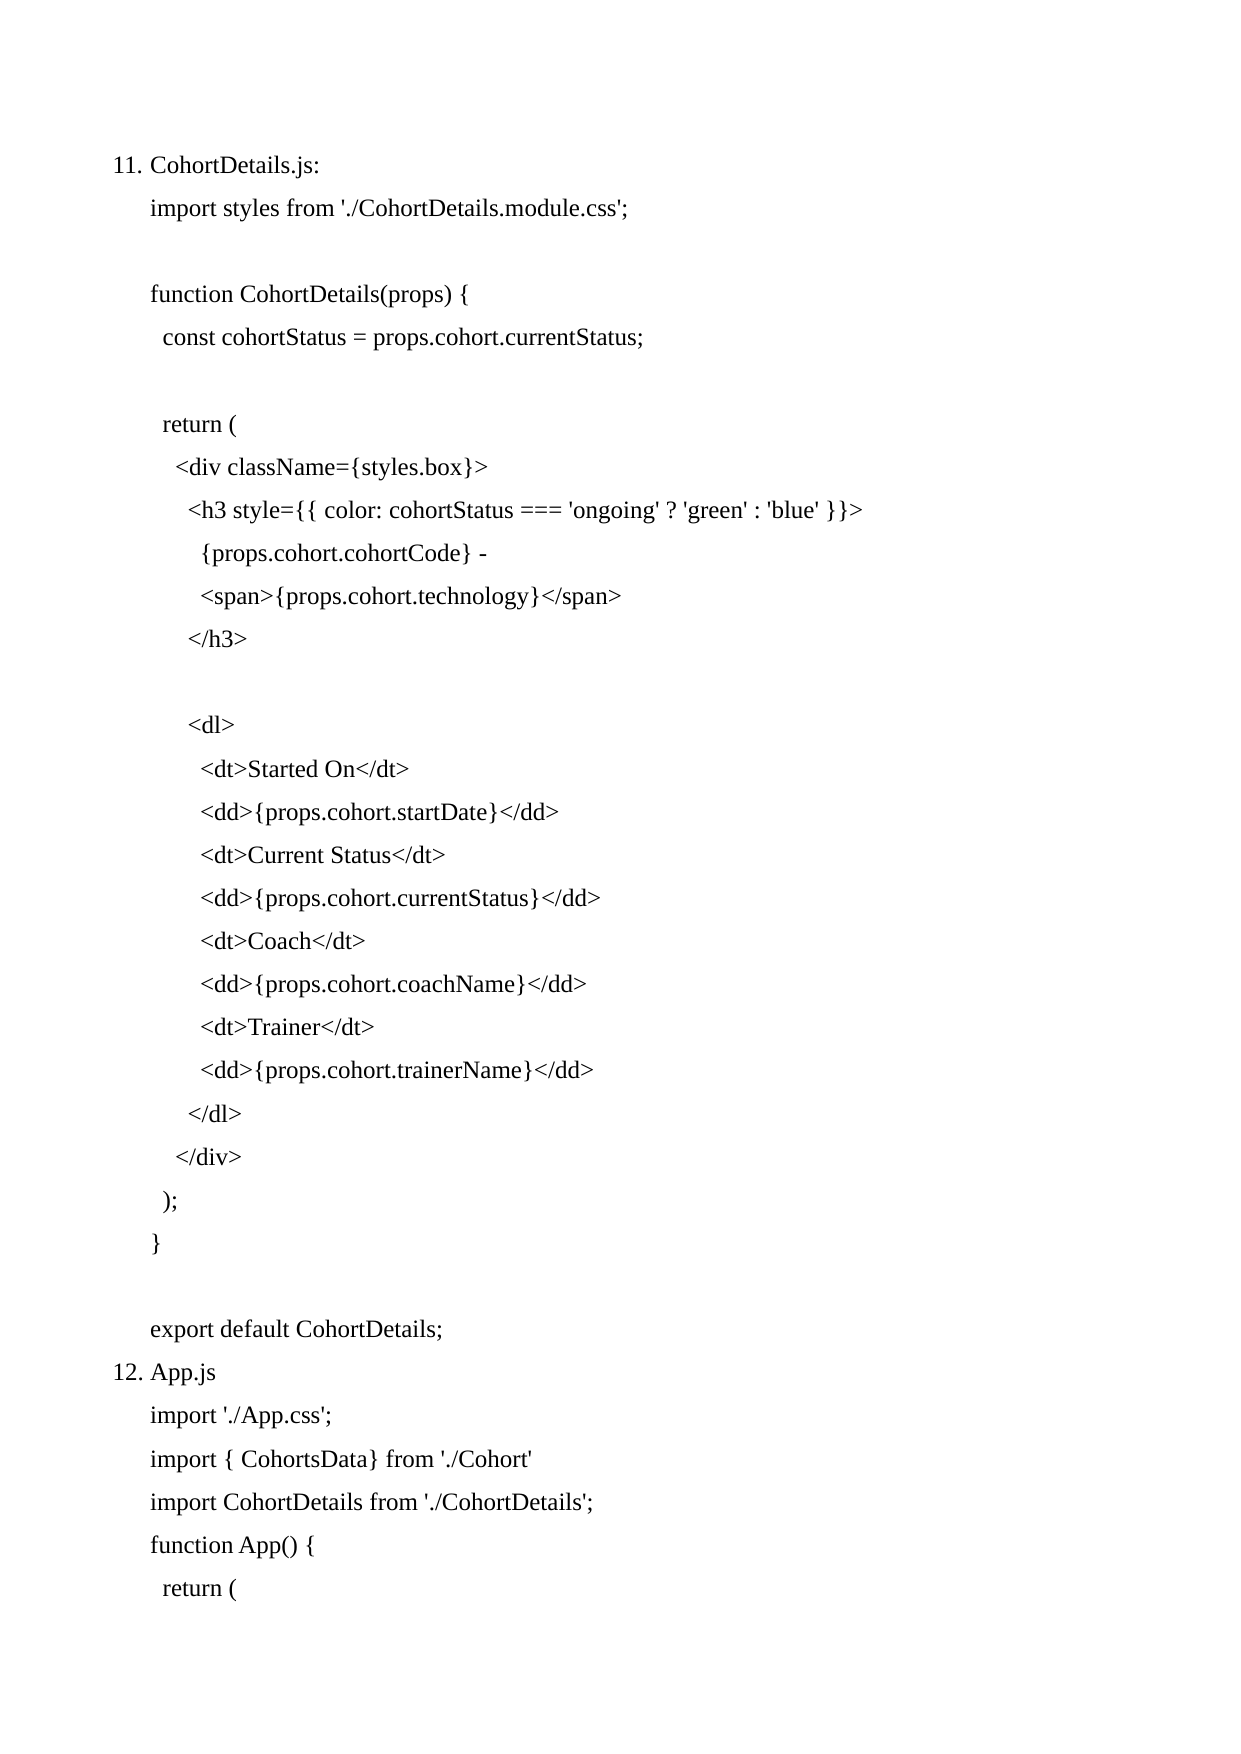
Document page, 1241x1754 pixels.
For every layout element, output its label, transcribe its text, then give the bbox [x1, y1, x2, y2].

list <dl> [150, 711, 1128, 739]
list function App() { [150, 1530, 1128, 1559]
list </h3> [150, 624, 1128, 653]
list App.js [112, 1357, 1128, 1386]
list } [150, 1228, 1128, 1257]
list const cohortStatus = props.cohort.currentStatus; [150, 322, 1128, 351]
list <dt>Current Status</dt> [150, 840, 1128, 869]
list <dt>Started On</dt> [150, 754, 1128, 782]
list export default CohortDetails; [150, 1314, 1128, 1343]
list CohortDetails.js: [112, 150, 1128, 179]
list <h3 style={{ color: cohortStatus === 'ongoing' ? 'green' : 'blue' }}> [150, 495, 1128, 524]
list return ( [150, 409, 1128, 437]
list </dl> [150, 1099, 1128, 1127]
list import CohortDetails from './CohortDetails'; [150, 1487, 1128, 1516]
list import { CohortsData} from './Cohort' [150, 1444, 1128, 1472]
list import styles from './CohortDetails.module.css'; [150, 193, 1128, 222]
list {props.cohort.cohortCode} - [150, 538, 1128, 567]
list <div className={styles.box}> [150, 452, 1128, 481]
list function CohortDetails(props) { [150, 279, 1128, 308]
list <dd>{props.cohort.startDate}</dd> [150, 797, 1128, 826]
list <span>{props.cohort.technology}</span> [150, 581, 1128, 610]
list <dd>{props.cohort.currentStatus}</dd> [150, 883, 1128, 912]
list <dt>Coach</dt> [150, 926, 1128, 955]
list <dt>Trainer</dt> [150, 1012, 1128, 1041]
list import './App.css'; [150, 1401, 1128, 1429]
list ); [150, 1185, 1128, 1214]
list return ( [150, 1573, 1128, 1602]
list <dd>{props.cohort.trainerName}</dd> [150, 1056, 1128, 1084]
list </div> [150, 1142, 1128, 1171]
list <dd>{props.cohort.coachName}</dd> [150, 969, 1128, 998]
